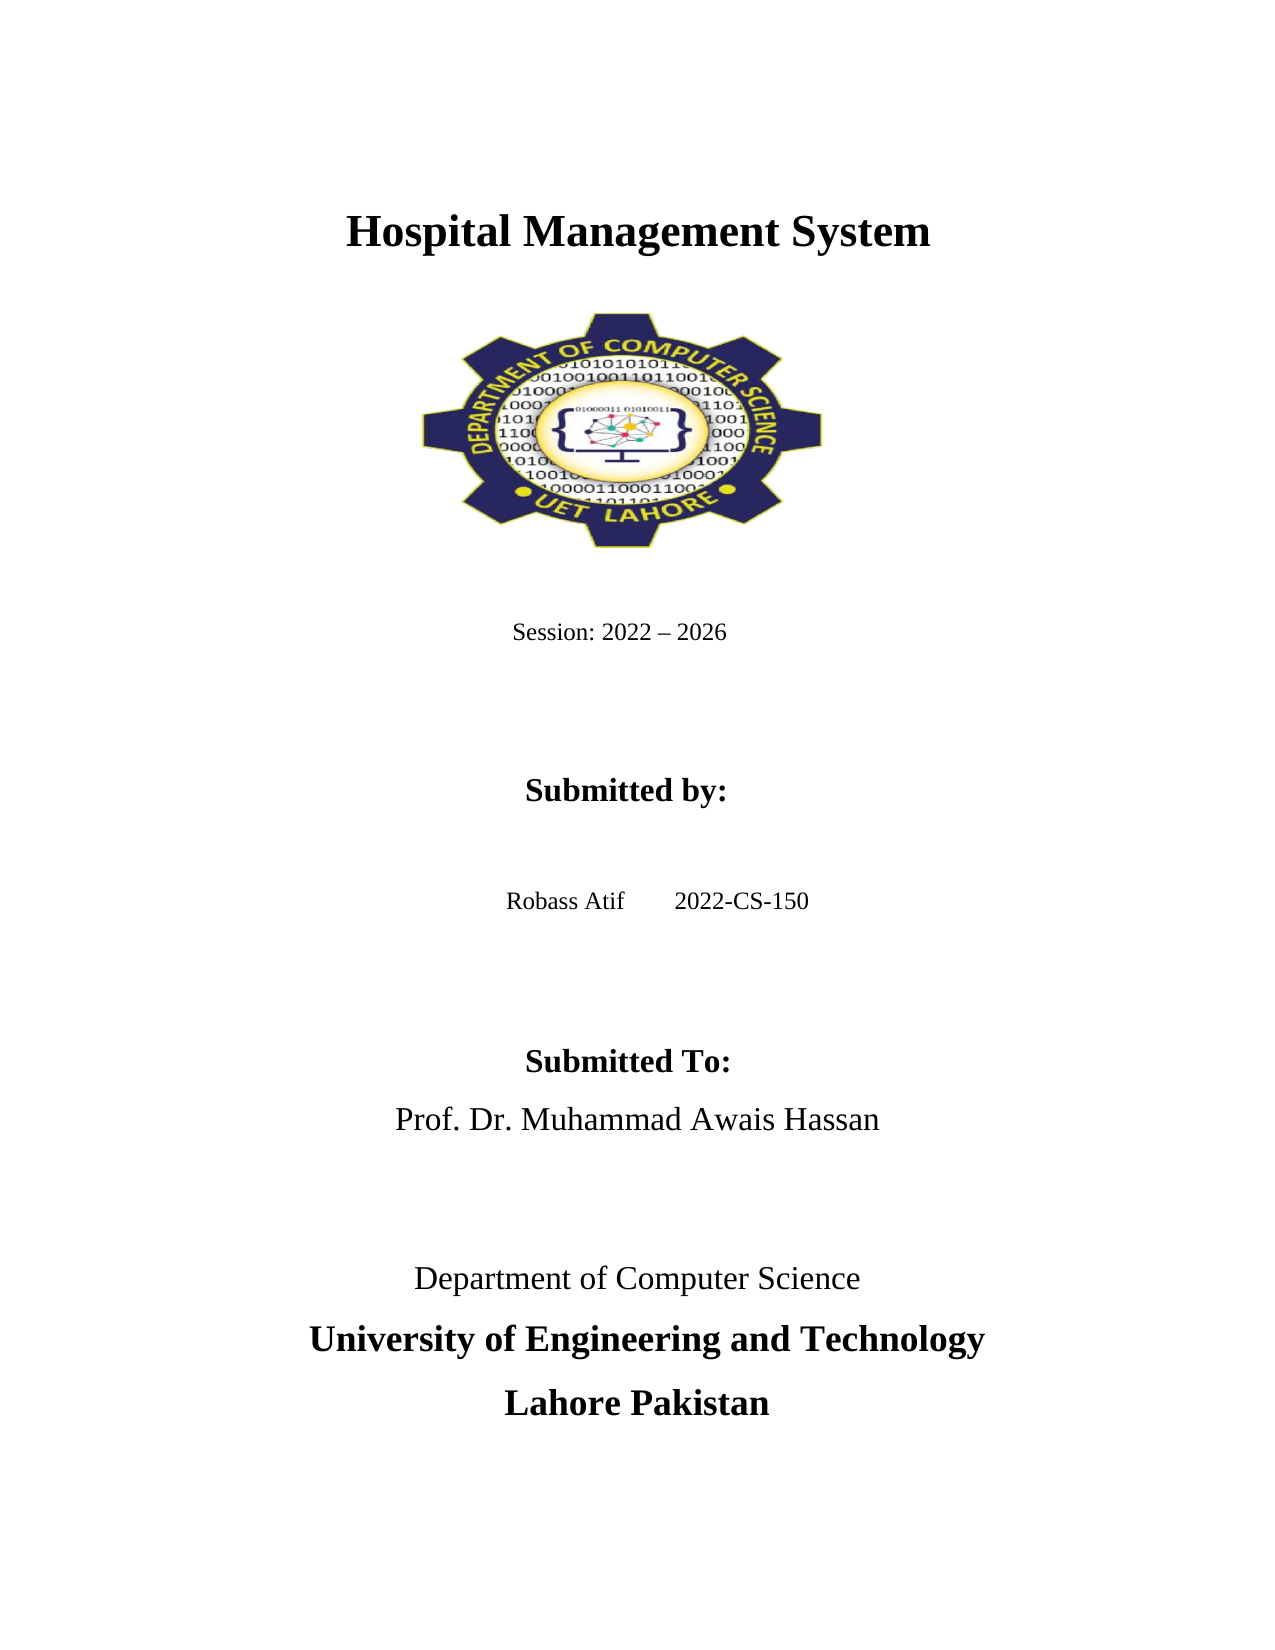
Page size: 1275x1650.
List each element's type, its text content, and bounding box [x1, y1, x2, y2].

text University of Engineering and Technology [150, 1317, 986, 1360]
text Lahore Pakistan [150, 1380, 1124, 1423]
text Session: 2022 – 2026 [487, 617, 1124, 645]
text Hospital Management System [262, 203, 1124, 256]
subtitle Submitted by: [451, 770, 1125, 808]
text Prof. Dr. Muhammad Awais Hassan [395, 1099, 1125, 1137]
picture [420, 313, 823, 548]
subtitle Submitted To: [451, 1041, 1125, 1079]
text Department of Computer Science [414, 1258, 1125, 1296]
text Robass Atif 2022-CS-150 [487, 886, 1124, 915]
